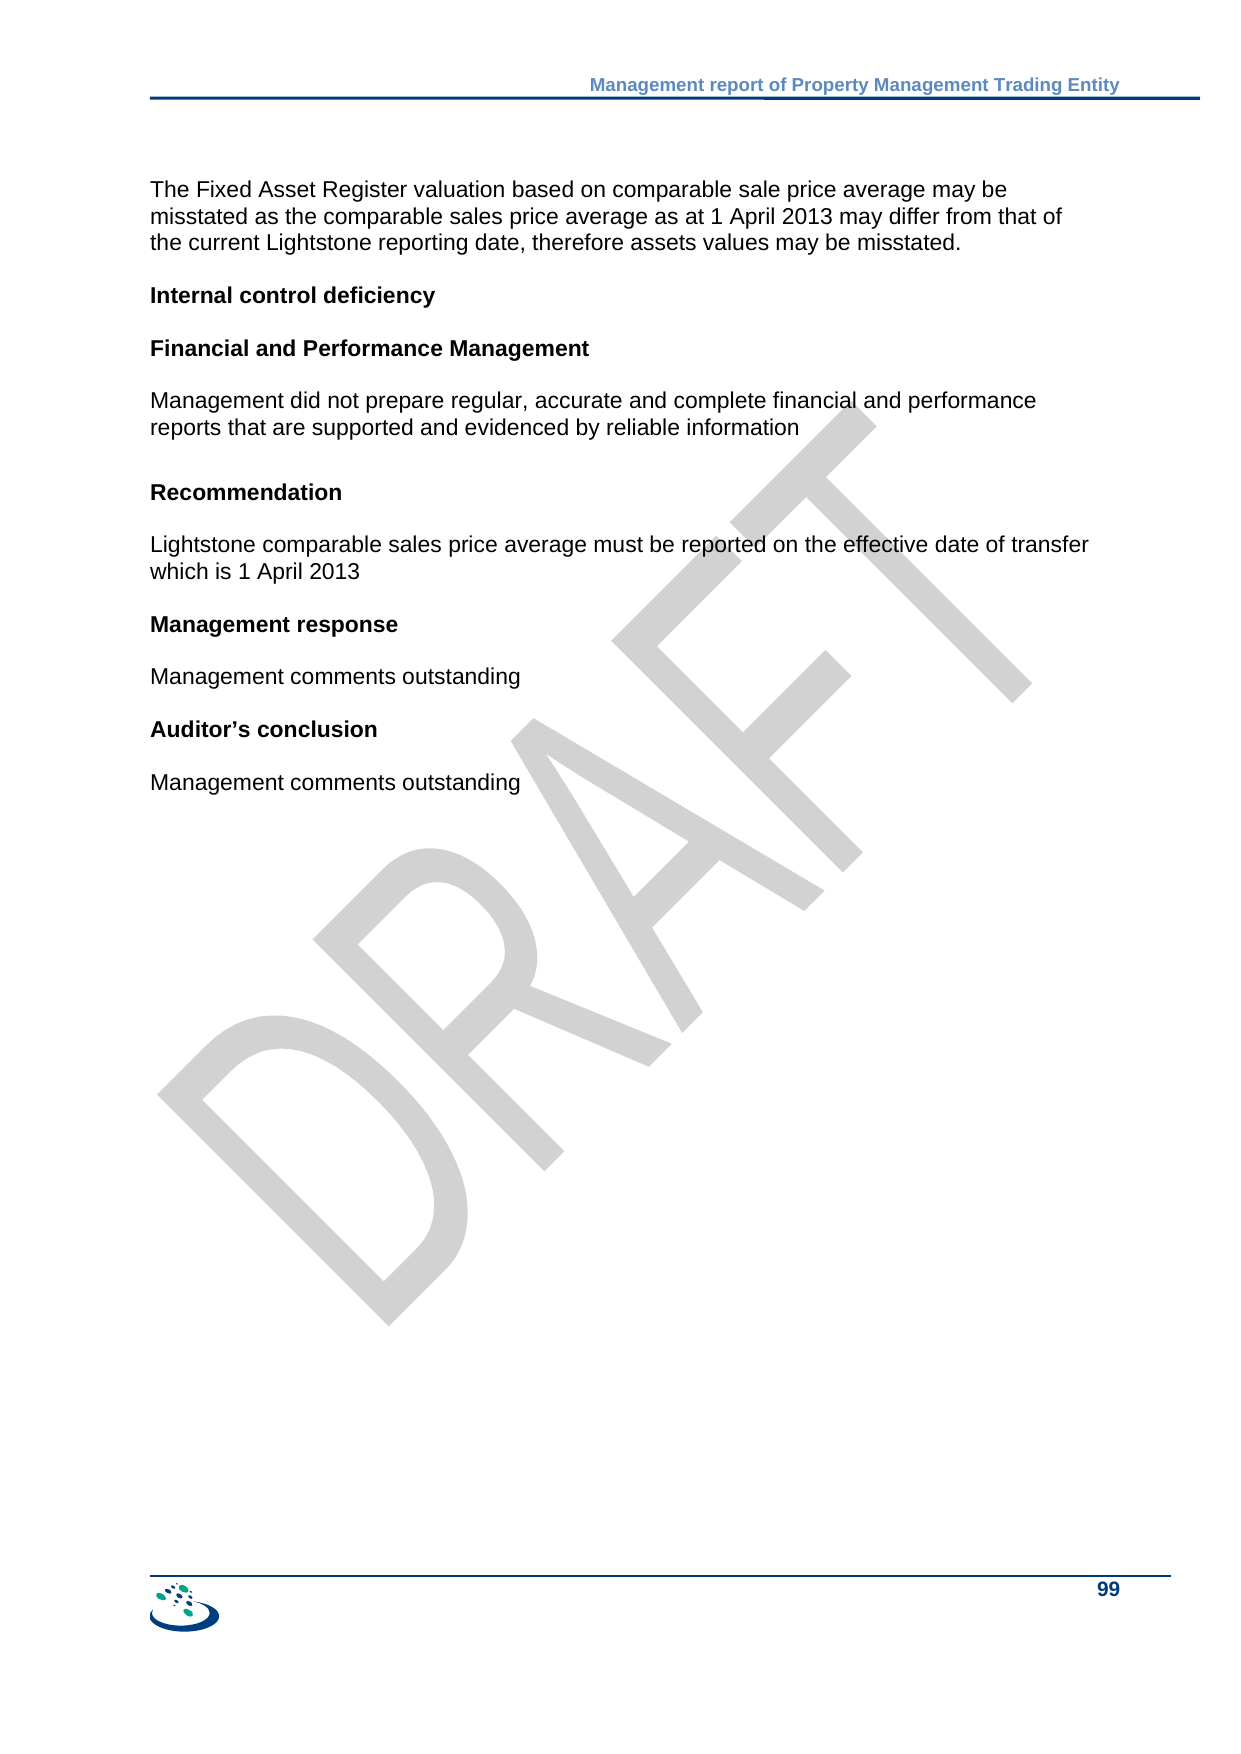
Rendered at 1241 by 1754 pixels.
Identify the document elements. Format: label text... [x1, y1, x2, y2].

text Management response [150, 611, 1090, 637]
text Management did not prepare regular, accurate and complete financial and performance reports that are supported and evidenced by reliable information [150, 387, 1090, 440]
subtitle Financial and Performance Management [150, 334, 1090, 361]
text Internal control deficiency [150, 282, 1090, 308]
text Management comments outstanding [150, 663, 1090, 689]
text Auditor’s conclusion [150, 716, 1090, 742]
text The Fixed Asset Register valuation based on comparable sale price average may be misstated as the comparable sales price average as at 1 April 2013 may differ from that of the current Lightstone reporting date, therefore assets values may be misstated. [150, 176, 1090, 255]
text Lightstone comparable sales price average must be reported on the effective date of transfer which is 1 April 2013 [150, 531, 1090, 584]
text Recommendation [150, 479, 1090, 505]
text Management comments outstanding [150, 769, 1090, 795]
